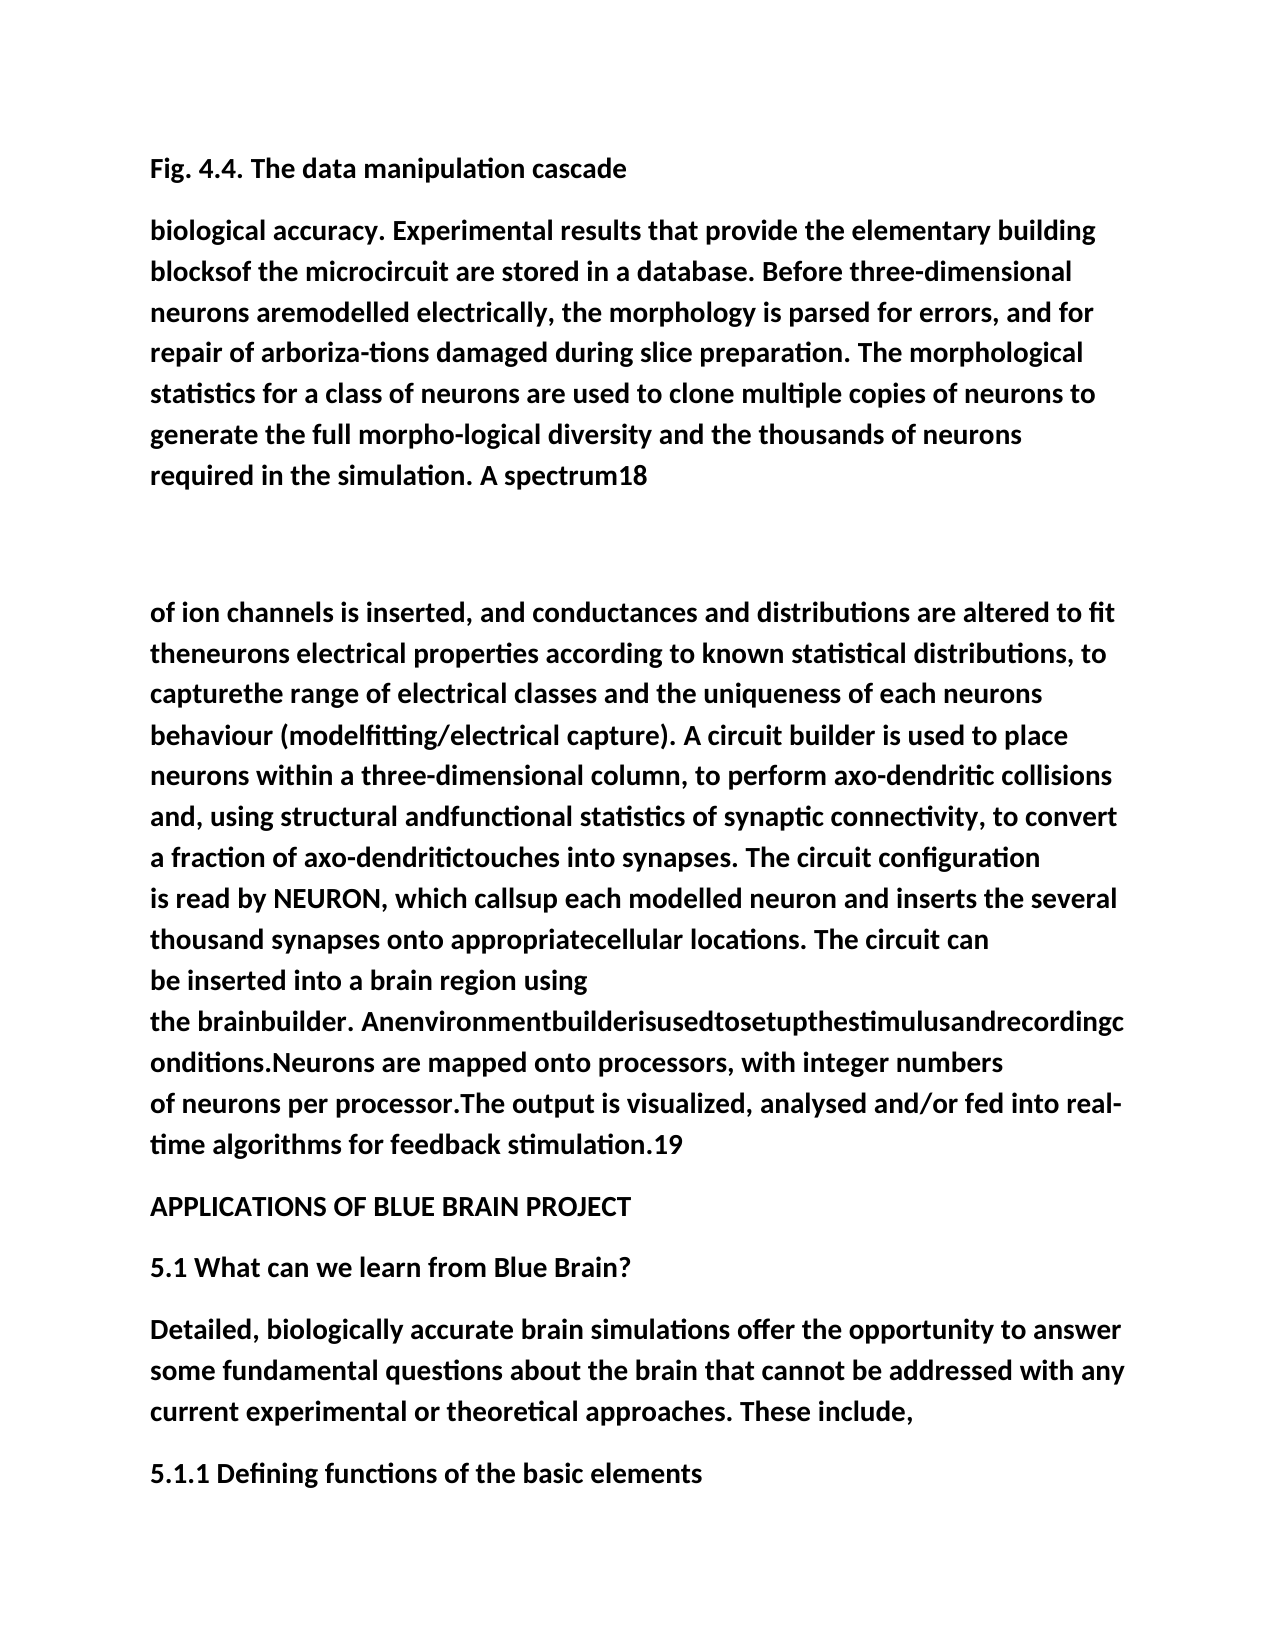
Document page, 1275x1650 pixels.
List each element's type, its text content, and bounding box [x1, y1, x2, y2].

text 5.1.1 Deﬁning functions of the basic elements [150, 1455, 1125, 1491]
text biological accuracy. Experimental results that provide the elementary building blocksof the microcircuit are stored in a database. Before three-dimensional neurons aremodelled electrically, the morphology is parsed for errors, and for repair of arboriza-tions damaged during slice preparation. The morphological statistics for a class of neurons are used to clone multiple copies of neurons to generate the full morpho-logical diversity and the thousands of neurons required in the simulation. A spectrum18 [150, 212, 1125, 493]
text Fig. 4.4. The data manipulation cascade [150, 150, 1125, 186]
text of ion channels is inserted, and conductances and distributions are altered to ﬁt theneurons electrical properties according to known statistical distributions, to capturethe range of electrical classes and the uniqueness of each neurons behaviour (modelﬁtting/electrical capture). A circuit builder is used to place neurons within a three-dimensional column, to perform axo-dendritic collisions and, using structural andfunctional statistics of synaptic connectivity, to convert a fraction of axo-dendritictouches into synapses. The circuit conﬁguration is read by NEURON, which callsup each modelled neuron and inserts the several thousand synapses onto appropriatecellular locations. The circuit can be inserted into a brain region using the brainbuilder. Anenvironmentbuilderisusedtosetupthestimulusandrecordingconditions.Neurons are mapped onto processors, with integer numbers of neurons per processor.The output is visualized, analysed and/or fed into real-time algorithms for feedback stimulation.19 [150, 594, 1125, 1162]
text Detailed, biologically accurate brain simulations offer the opportunity to answer some fundamental questions about the brain that cannot be addressed with any current experimental or theoretical approaches. These include, [150, 1311, 1125, 1429]
text 5.1 What can we learn from Blue Brain? [150, 1249, 1125, 1285]
text APPLICATIONS OF BLUE BRAIN PROJECT [150, 1188, 1125, 1223]
